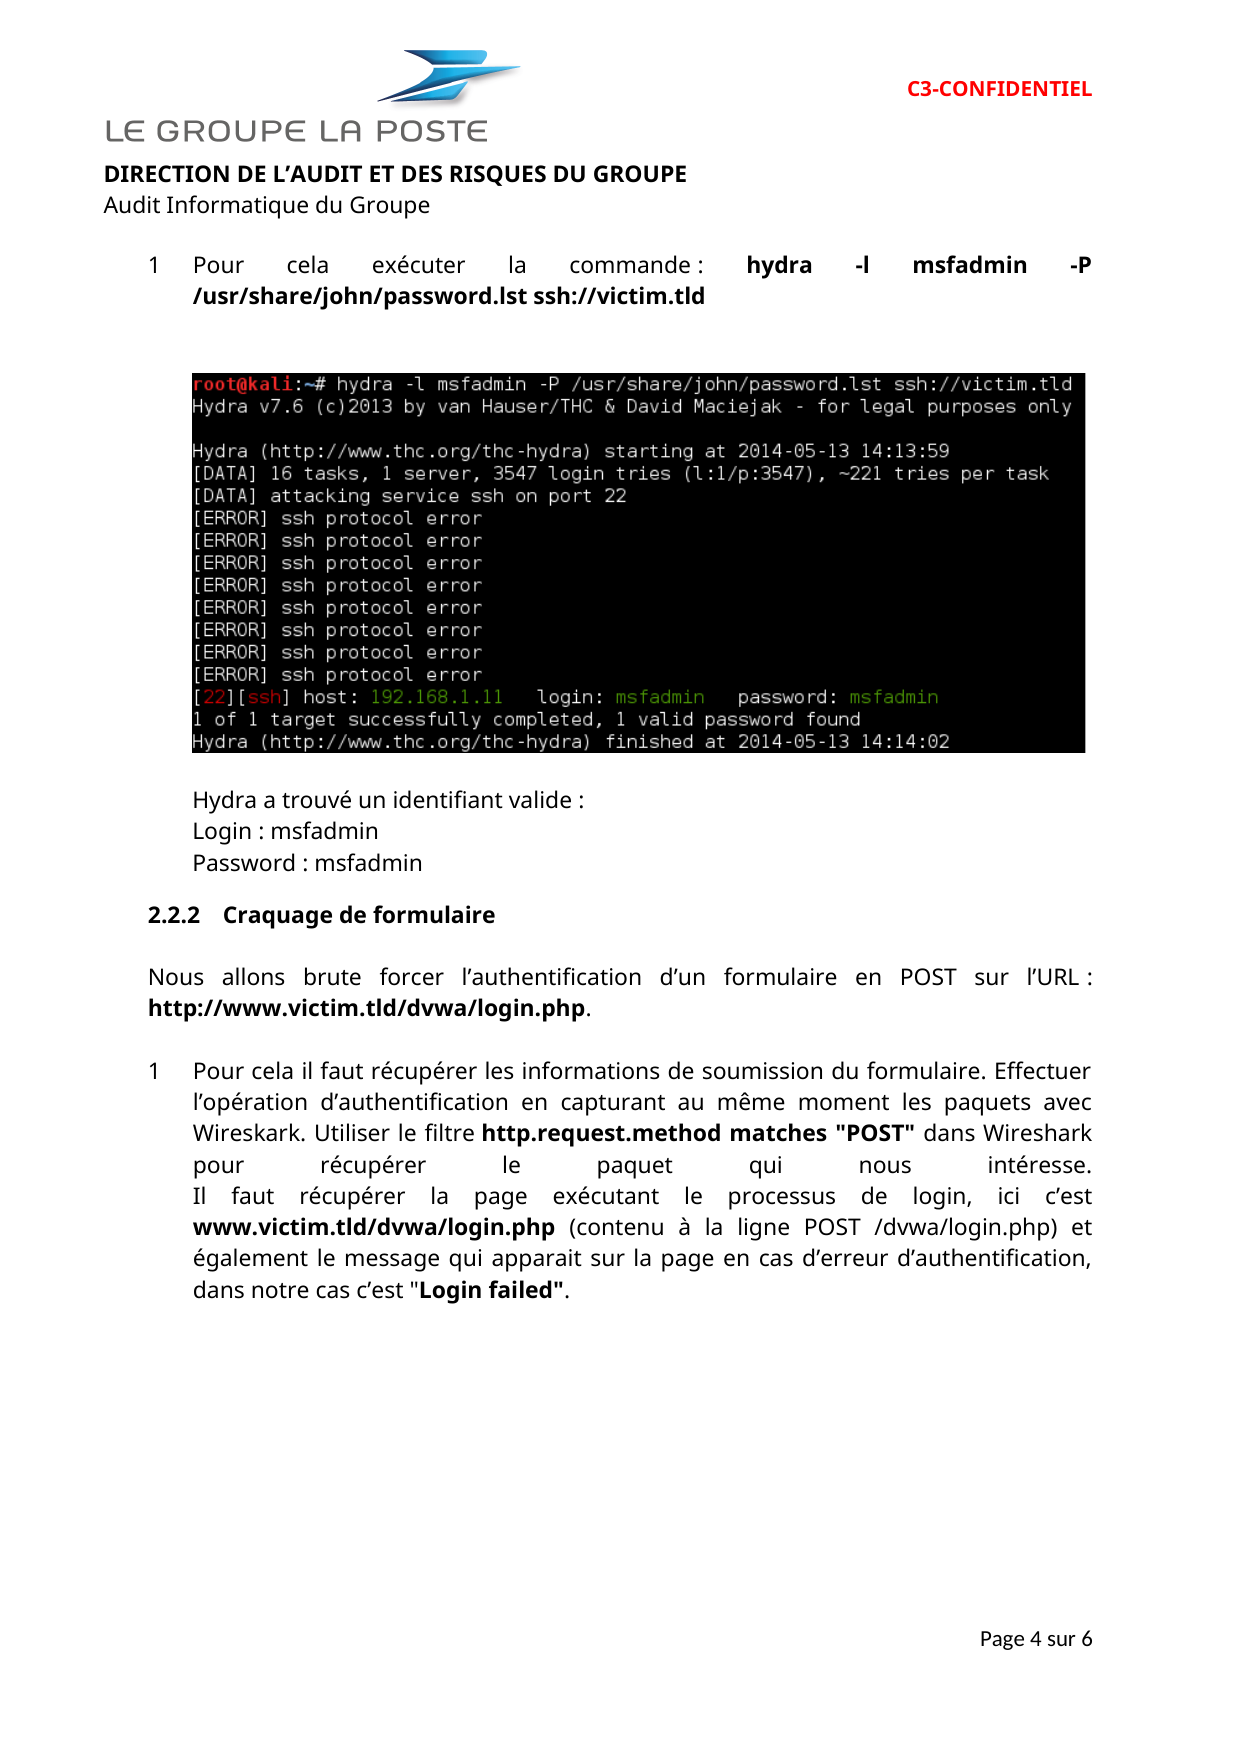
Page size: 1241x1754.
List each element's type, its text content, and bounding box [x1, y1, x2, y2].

list Password : msfadmin [192, 846, 1093, 878]
list Pour cela il faut récupérer les informations de soumission du formulaire. Effectuer l’opération d’authentification en capturant au même moment les paquets avec Wireskark. Utiliser le filtre http.request.method matches "POST" dans Wireshark pour récupérer le paquet qui nous intéresse. Il faut récupérer la page exécutant le processus de login, ici c’est www.victim.tld/dvwa/login.php (contenu à la ligne POST /dvwa/login.php) et également le message qui apparait sur la page en cas d’erreur d’authentification, dans notre cas c’est "Login failed". [148, 1055, 1093, 1305]
picture [3, 0, 562, 183]
picture [490, 168, 498, 179]
list Hydra a trouvé un identifiant valide : [192, 784, 1093, 815]
text Nous allons brute forcer l’authentification d’un formulaire en POST sur l’URL : http://www.victim.tld/dvwa/login.php. [148, 961, 1093, 1055]
list Login : msfadmin [192, 815, 1093, 846]
list Pour cela exécuter la commande : hydra -l msfadmin -P /usr/share/john/password.lst ssh://victim.tld [148, 249, 1093, 311]
subtitle Craquage de formulaire [148, 898, 1093, 930]
picture [558, 168, 562, 179]
picture [192, 373, 1086, 753]
